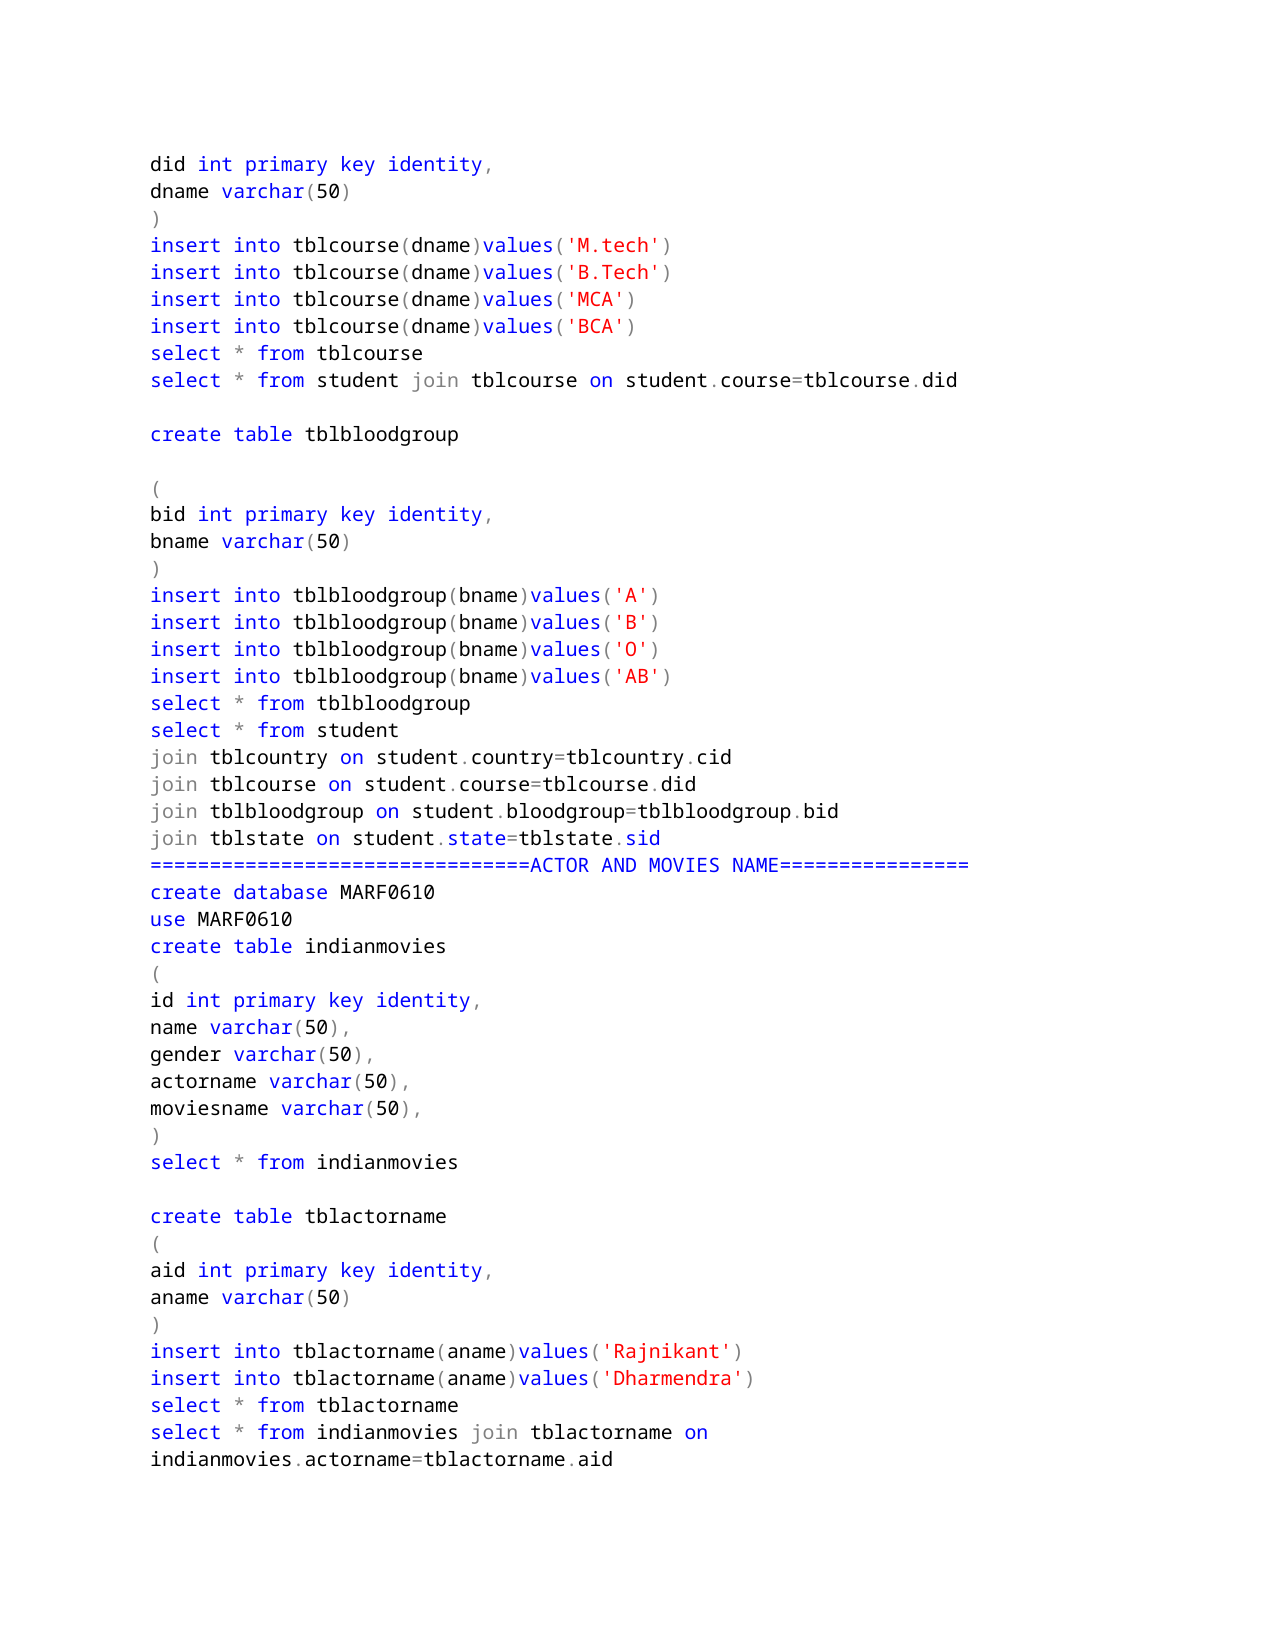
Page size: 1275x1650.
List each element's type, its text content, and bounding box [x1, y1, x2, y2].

text aname varchar(50) [150, 1283, 1125, 1310]
text bname varchar(50) [150, 528, 1125, 555]
text insert into tblbloodgroup(bname)values('A') [150, 582, 1125, 609]
text join tblcourse on student.course=tblcourse.did [150, 771, 1125, 797]
text ) [150, 204, 1125, 231]
text create database MARF0610 [150, 878, 1125, 905]
text select * from tblbloodgroup [150, 689, 1125, 717]
text did int primary key identity, [150, 150, 1125, 177]
text ) [150, 1310, 1125, 1337]
text ================================ACTOR AND MOVIES NAME================ [150, 851, 1125, 878]
text insert into tblactorname(aname)values('Dharmendra') [150, 1364, 1125, 1391]
text gender varchar(50), [150, 1040, 1125, 1067]
text insert into tblbloodgroup(bname)values('AB') [150, 663, 1125, 689]
text insert into tblactorname(aname)values('Rajnikant') [150, 1337, 1125, 1364]
text create table tblbloodgroup [150, 420, 1125, 447]
text select * from student [150, 717, 1125, 743]
text actorname varchar(50), [150, 1067, 1125, 1094]
text select * from indianmovies join tblactorname on indianmovies.actorname=tblactorname.aid [150, 1418, 1125, 1472]
text use MARF0610 [150, 905, 1125, 932]
text join tblcountry on student.country=tblcountry.cid [150, 743, 1125, 771]
text insert into tblbloodgroup(bname)values('B') [150, 609, 1125, 636]
text select * from tblactorname [150, 1391, 1125, 1418]
text join tblstate on student.state=tblstate.sid [150, 824, 1125, 851]
text ) [150, 1121, 1125, 1148]
text join tblbloodgroup on student.bloodgroup=tblbloodgroup.bid [150, 797, 1125, 824]
text ( [150, 1229, 1125, 1256]
text insert into tblcourse(dname)values('BCA') [150, 312, 1125, 339]
text create table tblactorname [150, 1202, 1125, 1229]
text name varchar(50), [150, 1013, 1125, 1040]
text ) [150, 555, 1125, 582]
text select * from student join tblcourse on student.course=tblcourse.did [150, 366, 1125, 393]
text moviesname varchar(50), [150, 1094, 1125, 1121]
text insert into tblcourse(dname)values('B.Tech') [150, 258, 1125, 285]
text insert into tblcourse(dname)values('MCA') [150, 285, 1125, 312]
text create table indianmovies [150, 932, 1125, 959]
text aid int primary key identity, [150, 1256, 1125, 1283]
text bid int primary key identity, [150, 501, 1125, 528]
text ( [150, 474, 1125, 501]
text id int primary key identity, [150, 986, 1125, 1013]
text insert into tblcourse(dname)values('M.tech') [150, 231, 1125, 258]
text dname varchar(50) [150, 177, 1125, 204]
text select * from indianmovies [150, 1148, 1125, 1175]
text select * from tblcourse [150, 339, 1125, 366]
text ( [150, 959, 1125, 986]
text insert into tblbloodgroup(bname)values('O') [150, 636, 1125, 663]
